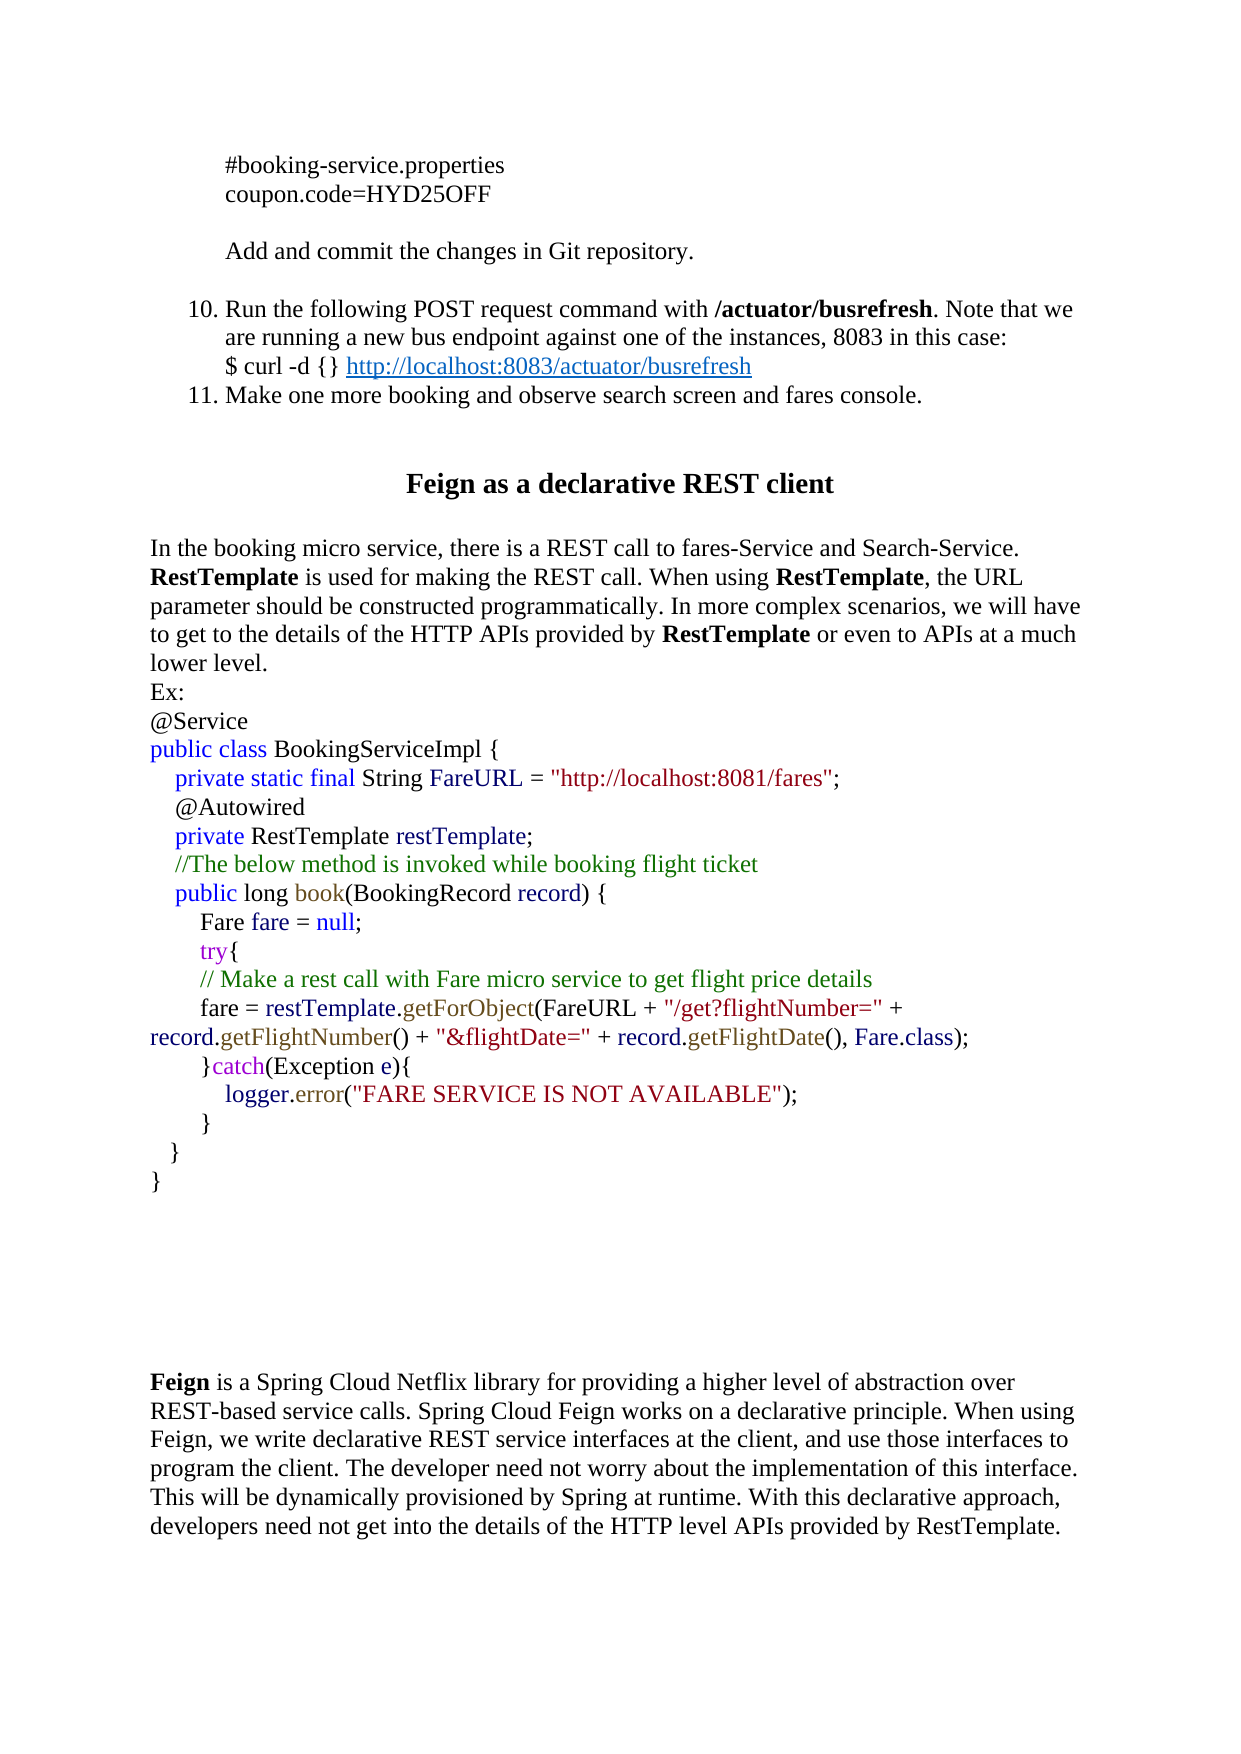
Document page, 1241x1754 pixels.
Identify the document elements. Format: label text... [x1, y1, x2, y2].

list #booking-service.properties [225, 150, 1090, 179]
text Fare fare = null; [150, 907, 1090, 936]
text public long book(BookingRecord record) { [150, 878, 1090, 907]
list Run the following POST request command with /actuator/busrefresh. Note that we are running a new bus endpoint against one of the instances, 8083 in this case: [187, 294, 1090, 351]
text Feign is a Spring Cloud Netflix library for providing a higher level of abstraction over REST-based service calls. Spring Cloud Feign works on a declarative principle. When using Feign, we write declarative REST service interfaces at the client, and use those interfaces to program the client. The developer need not worry about the implementation of this interface. This will be dynamically provisioned by Spring at runtime. With this declarative approach, developers need not get into the details of the HTTP level APIs provided by RestTemplate. [150, 1367, 1090, 1539]
list coupon.code=HYD25OFF [225, 179, 1090, 207]
text try{ [150, 936, 1090, 964]
text private RestTemplate restTemplate; [150, 821, 1090, 849]
text fare = restTemplate.getForObject(FareURL + "/get?flightNumber=" + record.getFlightNumber() + "&flightDate=" + record.getFlightDate(), Fare.class); [150, 993, 1090, 1051]
text @Autowired [150, 792, 1090, 821]
text } [150, 1137, 1090, 1166]
text //The below method is invoked while booking flight ticket [150, 849, 1090, 878]
text } [150, 1166, 1090, 1194]
text @Service [150, 706, 1090, 734]
text }catch(Exception e){ [150, 1051, 1090, 1079]
text private static final String FareURL = "http://localhost:8081/fares"; [150, 763, 1090, 792]
text Feign as a declarative REST client [150, 466, 1090, 500]
text logger.error("FARE SERVICE IS NOT AVAILABLE"); [150, 1079, 1090, 1108]
text Ex: [150, 677, 1090, 706]
list Add and commit the changes in Git repository. [225, 236, 1090, 265]
text In the booking micro service, there is a REST call to fares-Service and Search-Service. RestTemplate is used for making the REST call. When using RestTemplate, the URL parameter should be constructed programmatically. In more complex scenarios, we will have to get to the details of the HTTP APIs provided by RestTemplate or even to APIs at a much lower level. [150, 533, 1090, 677]
text // Make a rest call with Fare micro service to get flight price details [150, 964, 1090, 993]
list Make one more booking and observe search screen and fares console. [187, 380, 1090, 409]
text } [150, 1108, 1090, 1137]
text public class BookingServiceImpl { [150, 734, 1090, 763]
list $ curl -d {} http://localhost:8083/actuator/busrefresh [225, 351, 1090, 380]
